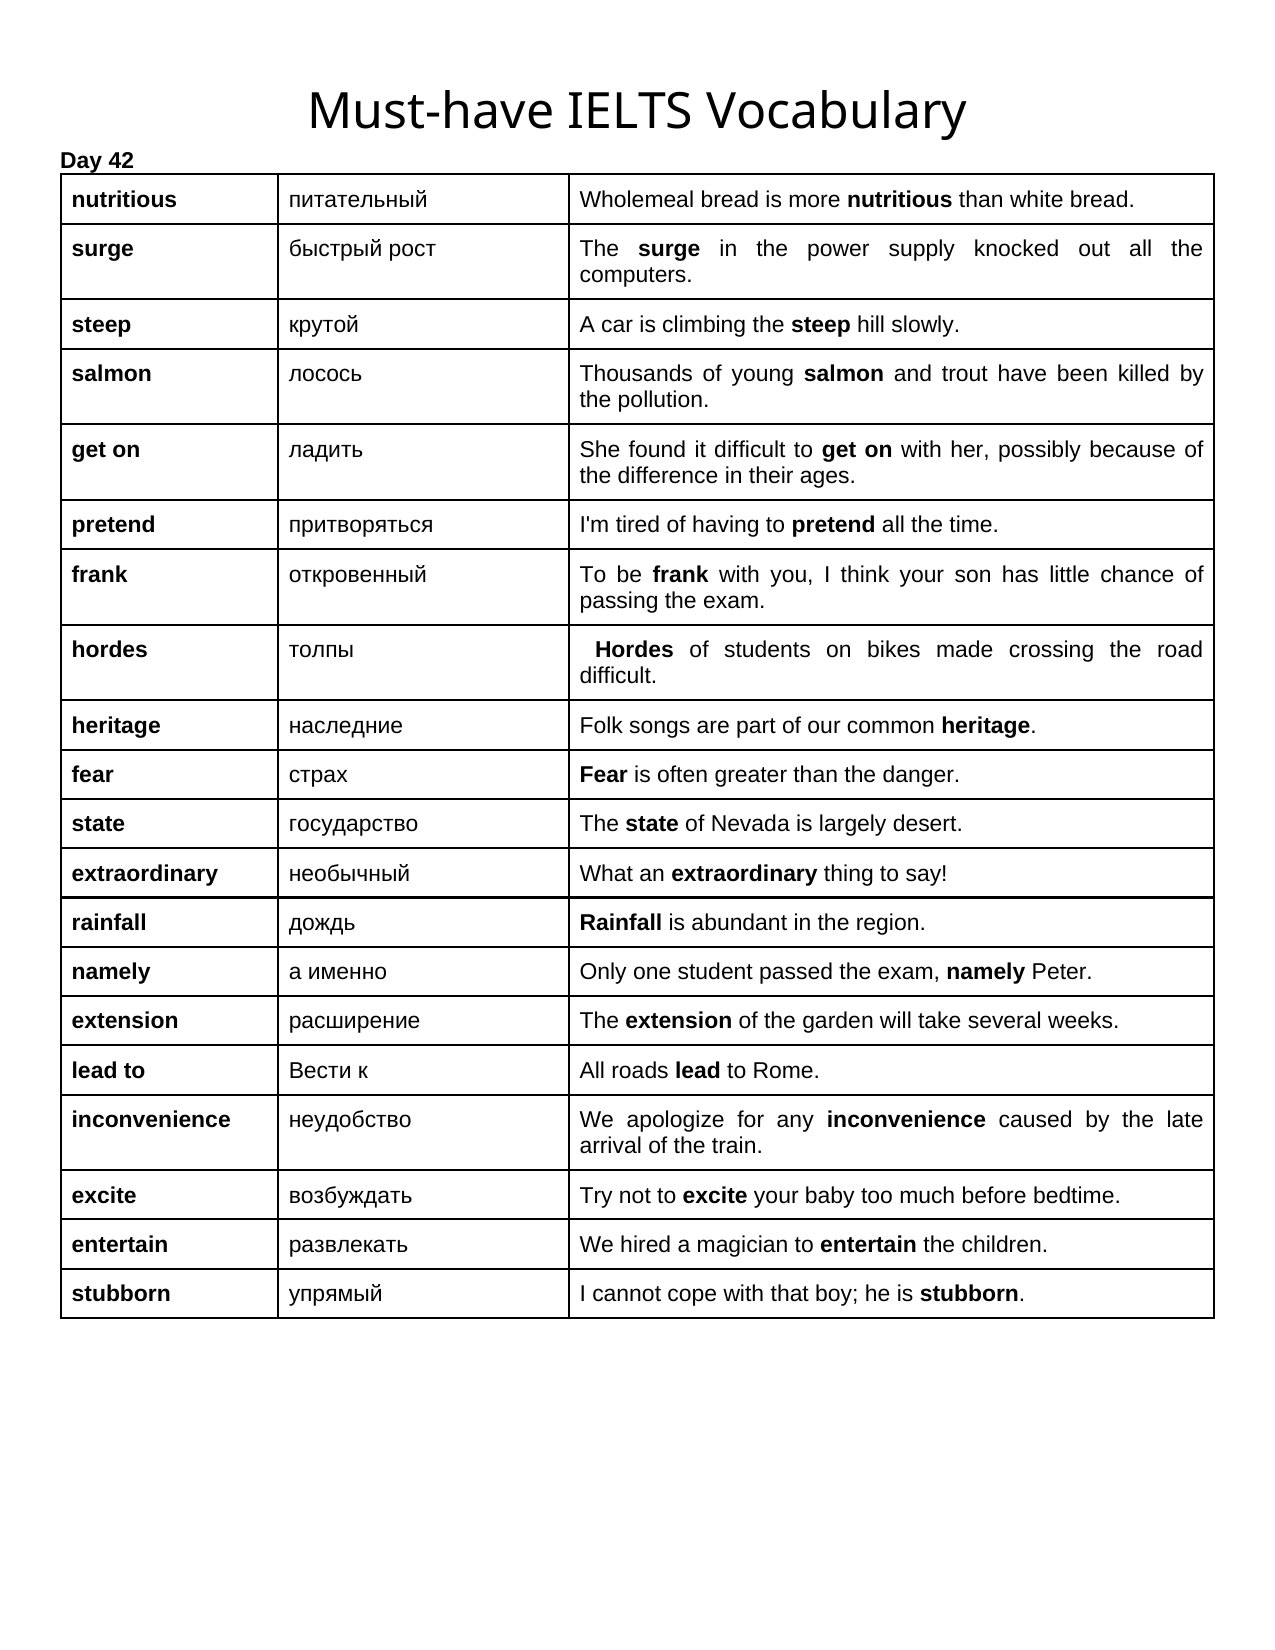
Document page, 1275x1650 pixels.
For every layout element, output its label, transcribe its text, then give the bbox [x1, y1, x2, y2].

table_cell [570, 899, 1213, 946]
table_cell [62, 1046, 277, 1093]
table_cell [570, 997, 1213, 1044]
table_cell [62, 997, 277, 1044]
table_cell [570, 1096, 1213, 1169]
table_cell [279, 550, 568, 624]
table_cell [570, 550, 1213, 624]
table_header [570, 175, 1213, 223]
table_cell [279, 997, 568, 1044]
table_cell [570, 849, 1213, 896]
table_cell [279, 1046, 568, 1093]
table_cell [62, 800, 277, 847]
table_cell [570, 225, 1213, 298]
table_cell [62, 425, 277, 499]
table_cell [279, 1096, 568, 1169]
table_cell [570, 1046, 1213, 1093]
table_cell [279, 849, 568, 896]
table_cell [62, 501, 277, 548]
text Day 42 [60, 147, 1215, 173]
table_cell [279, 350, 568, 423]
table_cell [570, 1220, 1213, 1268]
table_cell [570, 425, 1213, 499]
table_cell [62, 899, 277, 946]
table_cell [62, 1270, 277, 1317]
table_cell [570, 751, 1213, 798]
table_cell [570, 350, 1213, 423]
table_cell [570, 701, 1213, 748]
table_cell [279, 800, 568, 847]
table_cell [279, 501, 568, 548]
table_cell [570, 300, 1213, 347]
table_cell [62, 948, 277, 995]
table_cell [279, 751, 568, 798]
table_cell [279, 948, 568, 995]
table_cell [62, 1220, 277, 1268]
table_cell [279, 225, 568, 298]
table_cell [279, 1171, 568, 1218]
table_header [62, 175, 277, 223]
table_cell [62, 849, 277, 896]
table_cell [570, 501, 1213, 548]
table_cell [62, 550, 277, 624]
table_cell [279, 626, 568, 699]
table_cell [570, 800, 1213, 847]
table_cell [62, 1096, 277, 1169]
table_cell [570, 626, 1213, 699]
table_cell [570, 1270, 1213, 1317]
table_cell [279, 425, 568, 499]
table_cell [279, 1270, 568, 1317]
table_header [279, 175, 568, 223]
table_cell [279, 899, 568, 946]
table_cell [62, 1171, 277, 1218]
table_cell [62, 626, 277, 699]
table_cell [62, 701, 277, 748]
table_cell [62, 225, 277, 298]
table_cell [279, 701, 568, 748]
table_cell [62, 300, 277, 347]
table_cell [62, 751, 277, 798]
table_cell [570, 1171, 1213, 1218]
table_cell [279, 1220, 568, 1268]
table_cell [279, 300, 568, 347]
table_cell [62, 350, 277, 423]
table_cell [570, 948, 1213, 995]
